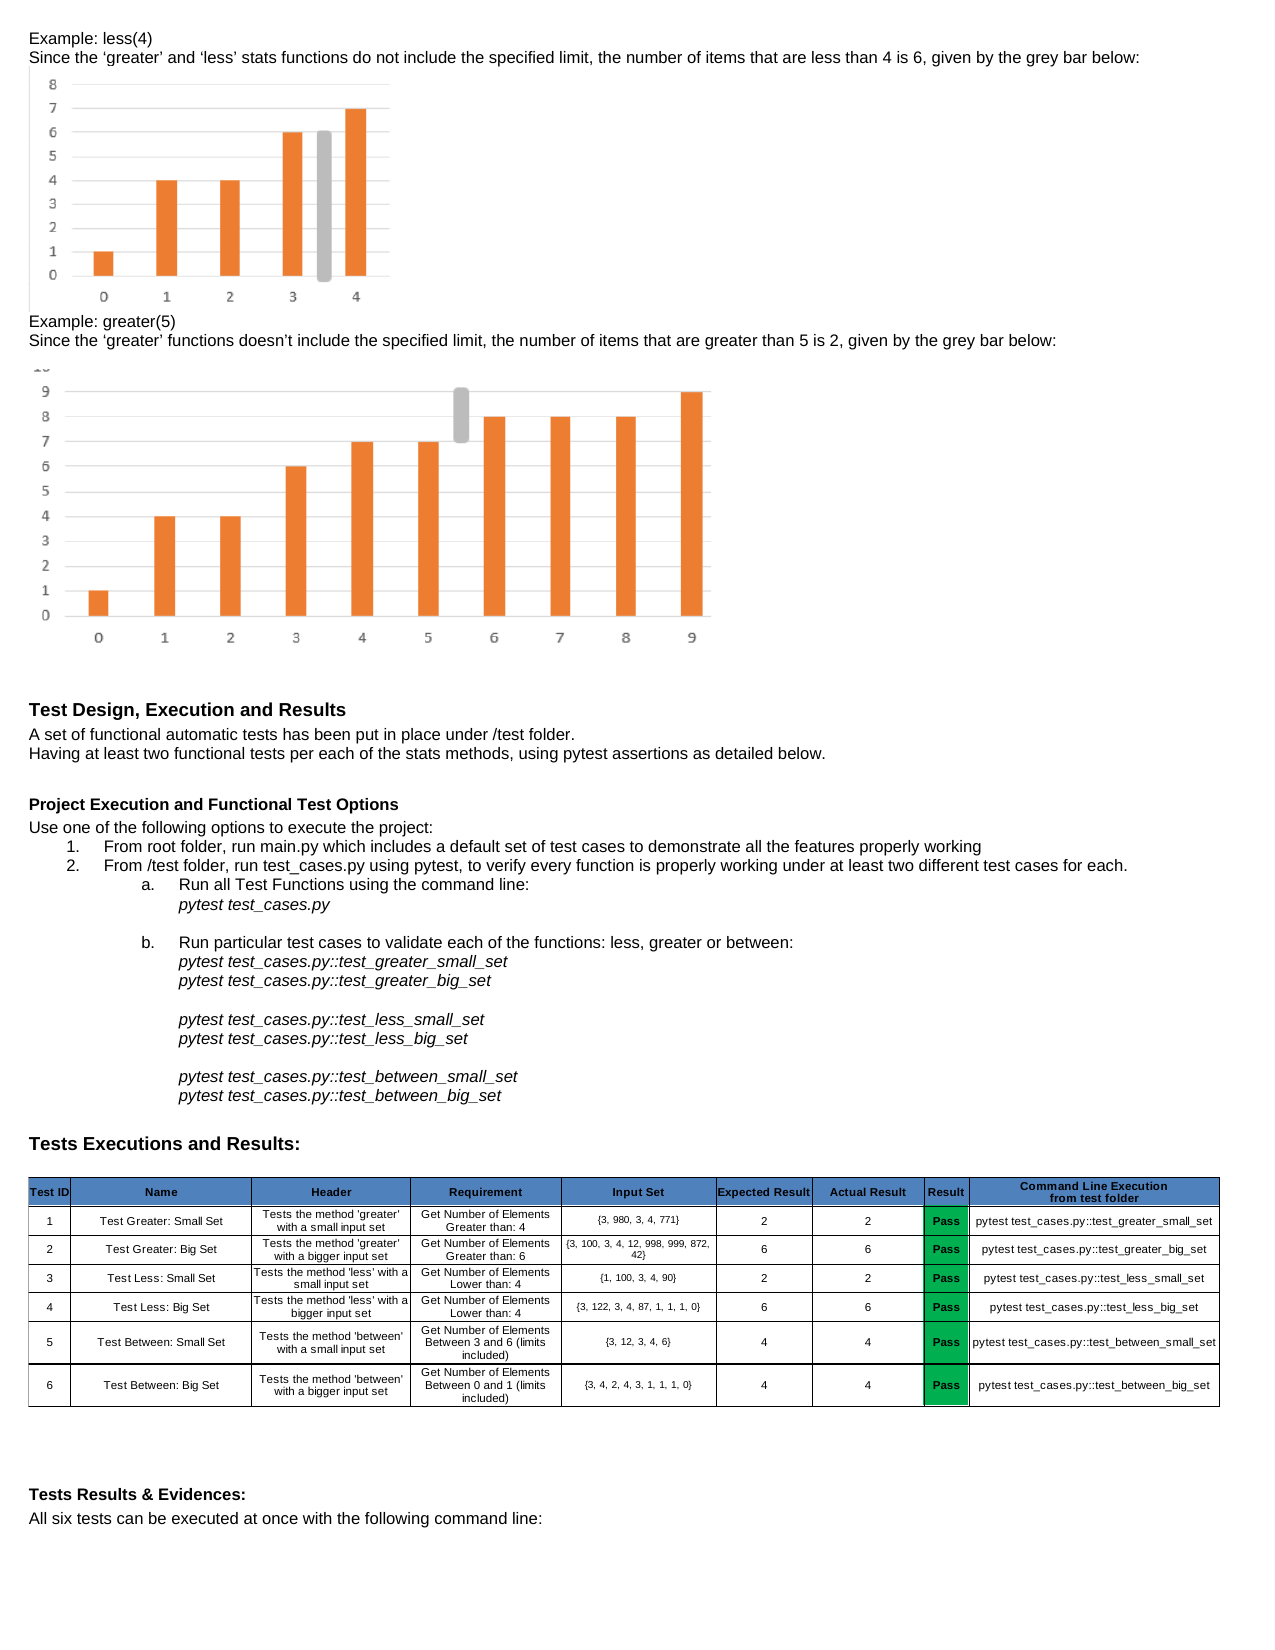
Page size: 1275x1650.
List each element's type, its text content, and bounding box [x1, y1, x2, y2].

subtitle Test Design, Execution and Results [28, 699, 1246, 720]
text pytest test_cases.py::test_greater_small_set [28, 952, 1246, 971]
text pytest test_cases.py [28, 894, 1246, 913]
text Since the ‘greater’ functions doesn’t include the specified limit, the number of items that are greater than 5 is 2, given by the grey bar below: [28, 331, 1246, 350]
text pytest test_cases.py::test_less_big_set [28, 1028, 1246, 1048]
subtitle Tests Results & Evidences: [28, 1485, 1246, 1504]
text Since the ‘greater’ and ‘less’ stats functions do not include the specified limit, the number of items that are less than 4 is 6, given by the grey bar below: [28, 48, 1246, 67]
list Run particular test cases to validate each of the functions: less, greater or between: [141, 933, 1246, 952]
list Run all Test Functions using the command line: [141, 875, 1246, 894]
text pytest test_cases.py::test_less_small_set [28, 1009, 1246, 1028]
picture [28, 66, 390, 312]
text All six tests can be executed at once with the following command line: [28, 1508, 1246, 1528]
text Use one of the following options to execute the project: [28, 818, 1246, 837]
text Example: less(4) [28, 28, 1246, 48]
text A set of functional automatic tests has been put in place under /test folder. [28, 724, 1246, 743]
picture [28, 369, 712, 652]
list From /test folder, run test_cases.py using pytest, to verify every function is properly working under at least two different test cases for each. [66, 856, 1246, 875]
text pytest test_cases.py::test_between_small_set [28, 1067, 1246, 1086]
subtitle Project Execution and Functional Test Options [28, 794, 1246, 813]
subtitle Tests Executions and Results: [28, 1133, 1246, 1154]
text Having at least two functional tests per each of the stats methods, using pytest assertions as detailed below. [28, 743, 1246, 763]
text pytest test_cases.py::test_between_big_set [28, 1086, 1246, 1105]
text pytest test_cases.py::test_greater_big_set [28, 971, 1246, 990]
list From root folder, run main.py which includes a default set of test cases to demonstrate all the features properly working [66, 837, 1246, 856]
text Example: greater(5) [28, 312, 1246, 331]
